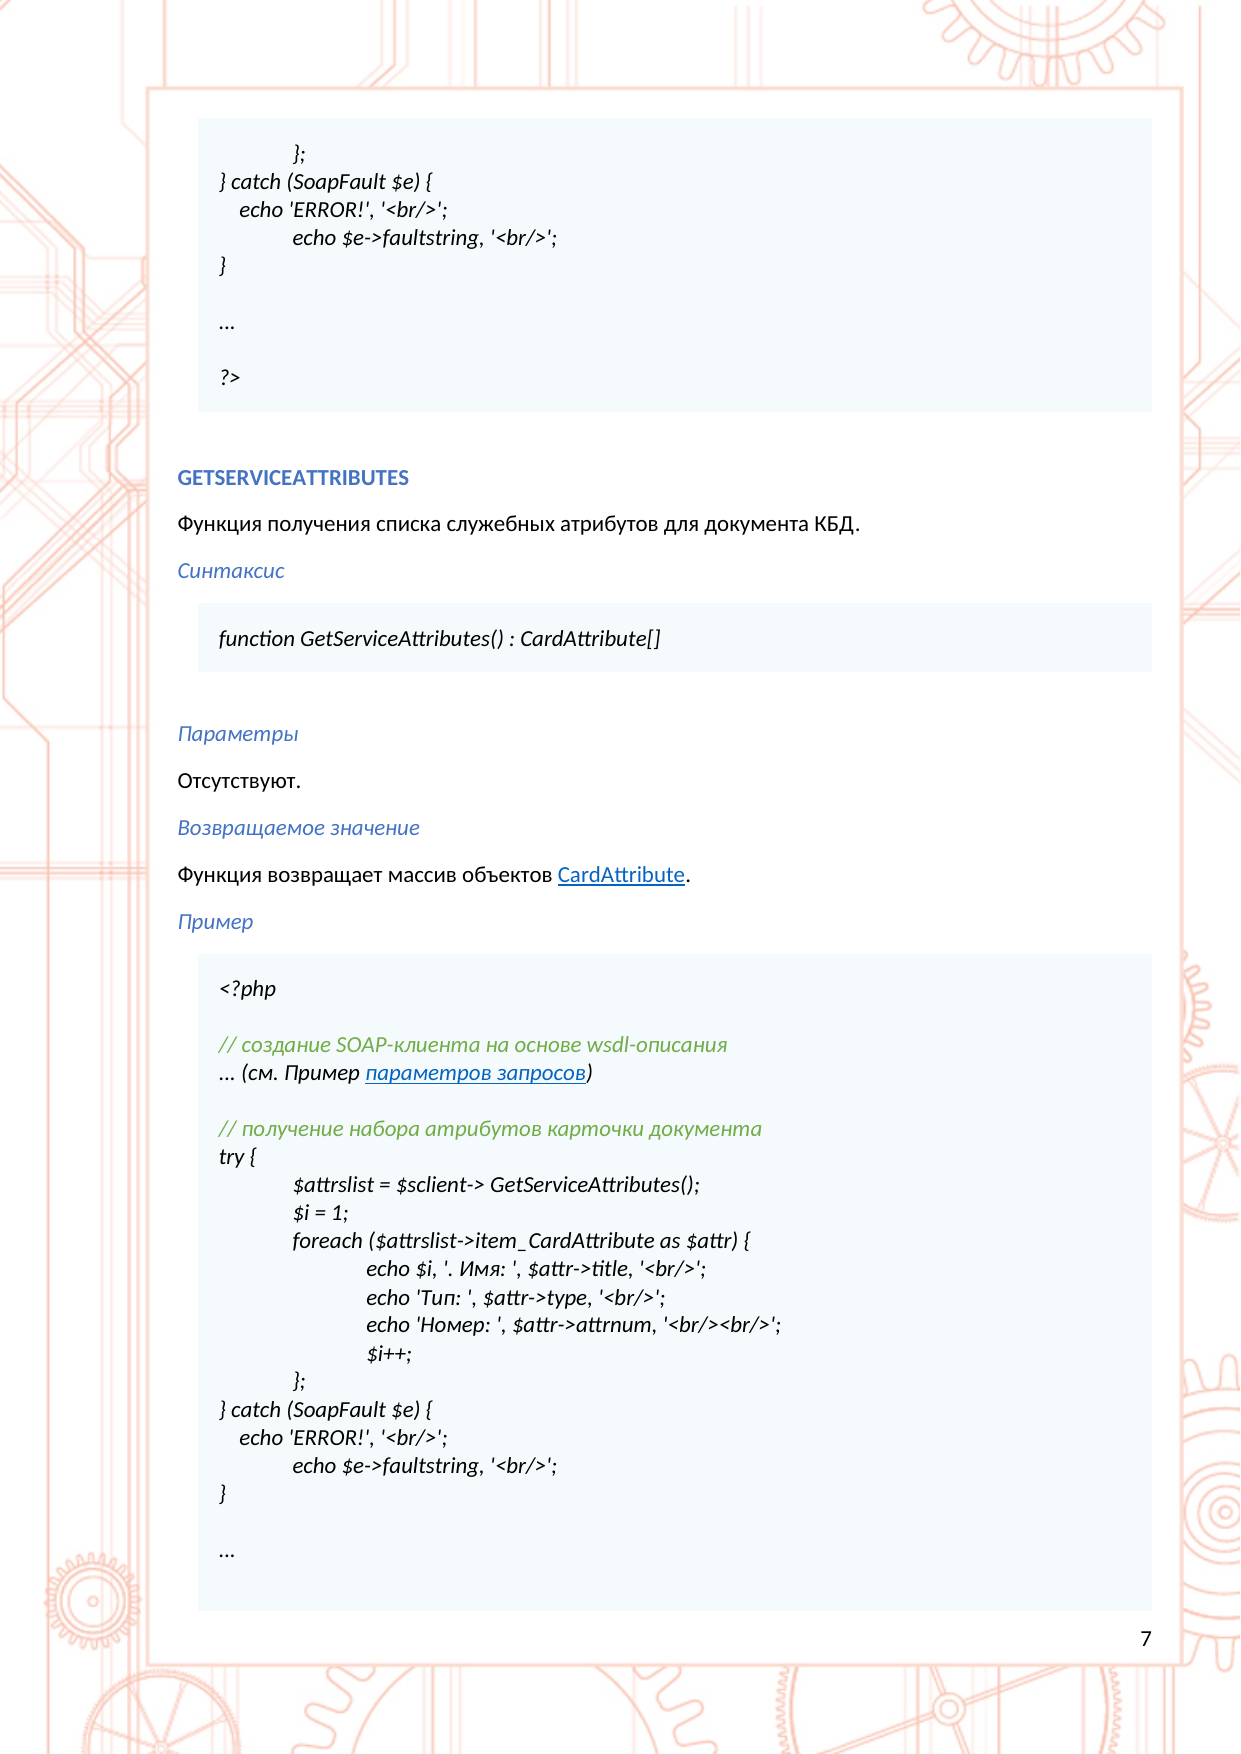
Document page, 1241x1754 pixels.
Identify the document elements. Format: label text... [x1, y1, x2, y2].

text Параметры [177, 719, 1152, 747]
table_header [198, 954, 1152, 1611]
table_header function GetServiceAttributes() : CardAttribute[] [198, 603, 1152, 672]
text Функция получения списка служебных атрибутов для документа КБД. [177, 509, 1152, 537]
text Возвращаемое значение [177, 813, 1152, 841]
text Отсутствуют. [177, 766, 1152, 794]
text Синтаксис [177, 556, 1152, 584]
text Пример [177, 907, 1152, 935]
subtitle GetServiceAttributes [177, 463, 1152, 491]
text Функция возвращает массив объектов CardAttribute. [177, 860, 1152, 888]
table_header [198, 118, 1152, 412]
picture [0, 0, 1241, 1754]
